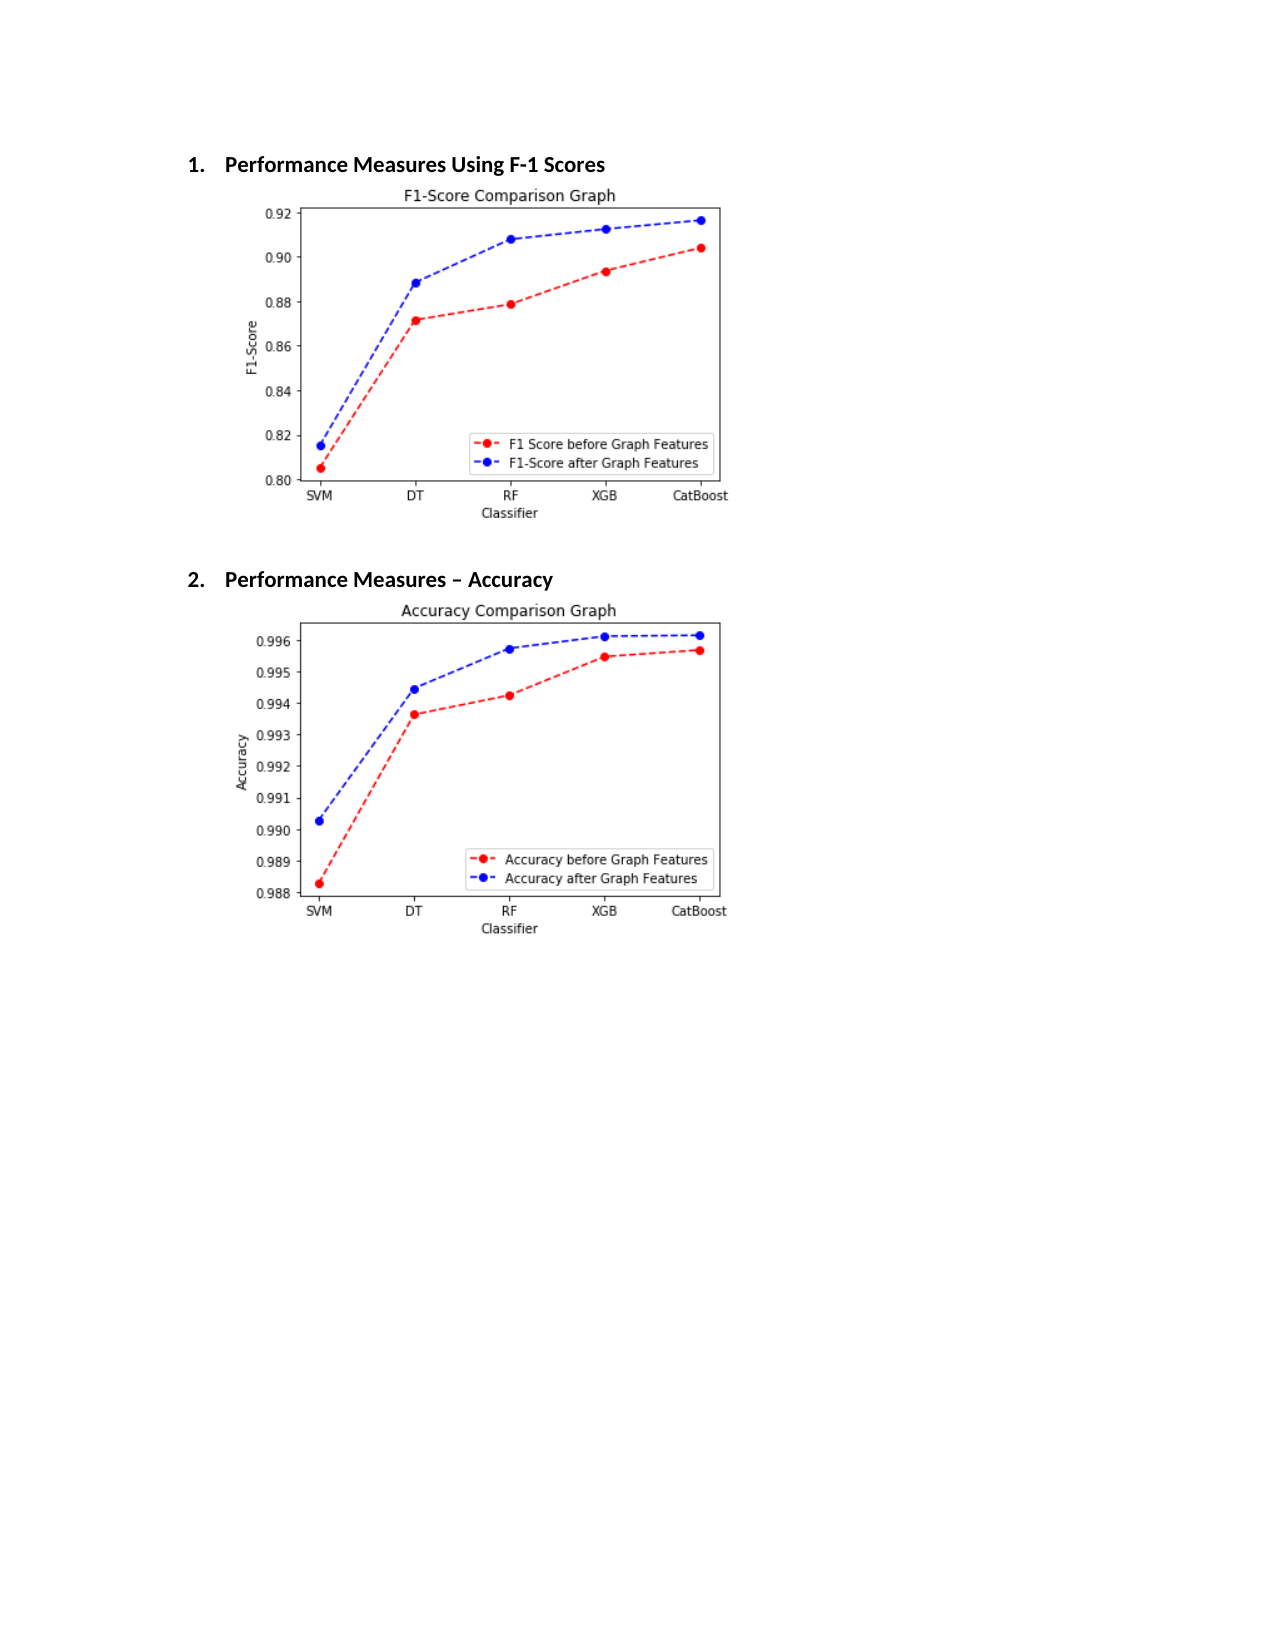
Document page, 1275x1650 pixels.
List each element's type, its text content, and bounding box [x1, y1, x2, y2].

picture [234, 180, 757, 533]
list Performance Measures Using F-1 Scores [187, 150, 1125, 178]
list Performance Measures – Accuracy [187, 565, 1125, 593]
picture [225, 595, 762, 941]
